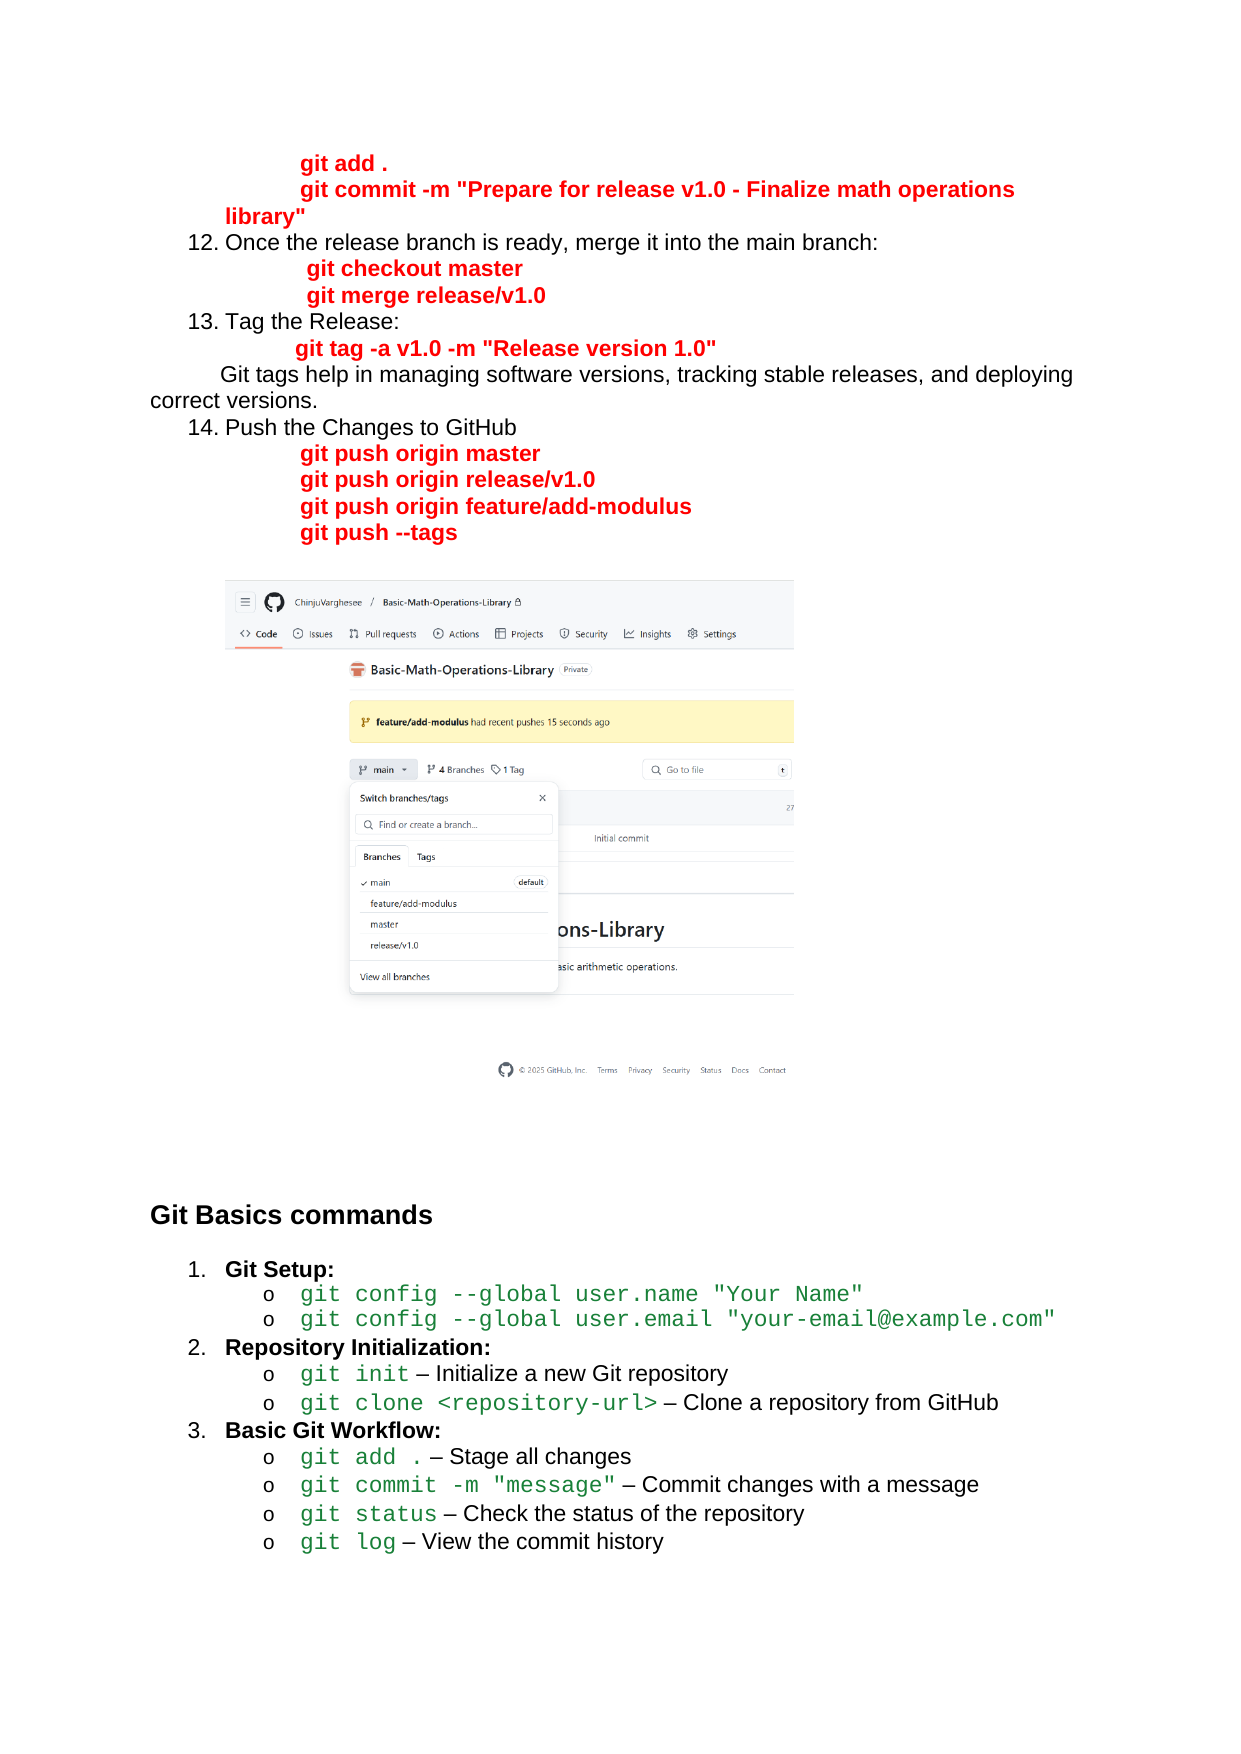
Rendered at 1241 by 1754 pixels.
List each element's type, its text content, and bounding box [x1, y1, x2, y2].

text git push --tags [225, 519, 1090, 545]
list Push the Changes to GitHub [187, 413, 1090, 440]
list git config --global user.name "Your Name" [262, 1282, 1090, 1308]
picture [225, 574, 794, 1114]
list git config --global user.email "your-email@example.com" [262, 1308, 1090, 1334]
text Git Basics commands [150, 1199, 1090, 1231]
list git add . – Stage all changes [262, 1443, 1090, 1471]
text git add . [225, 150, 1090, 176]
text git push origin master [225, 440, 1090, 466]
text git tag -a v1.0 -m "Release version 1.0" [225, 334, 1090, 361]
text git checkout master [225, 255, 1090, 282]
list git clone <repository-url> – Clone a repository from GitHub [262, 1388, 1090, 1417]
text git merge release/v1.0 [225, 282, 1090, 308]
list git commit -m "message" – Commit changes with a message [262, 1471, 1090, 1500]
list git log – View the commit history [262, 1528, 1090, 1556]
list git status – Check the status of the repository [262, 1500, 1090, 1528]
list Tag the Release: [187, 308, 1090, 334]
text git push origin feature/add-modulus [225, 493, 1090, 519]
list Once the release branch is ready, merge it into the main branch: [187, 229, 1090, 255]
text git push origin release/v1.0 [225, 466, 1090, 493]
text git commit -m "Prepare for release v1.0 - Finalize math operations library" [225, 176, 1090, 229]
list Git Setup: [187, 1256, 1090, 1282]
text Git tags help in managing software versions, tracking stable releases, and deploying correct versions. [150, 361, 1090, 413]
list Basic Git Workflow: [187, 1417, 1090, 1443]
list git init – Initialize a new Git repository [262, 1360, 1090, 1388]
list Repository Initialization: [187, 1334, 1090, 1360]
